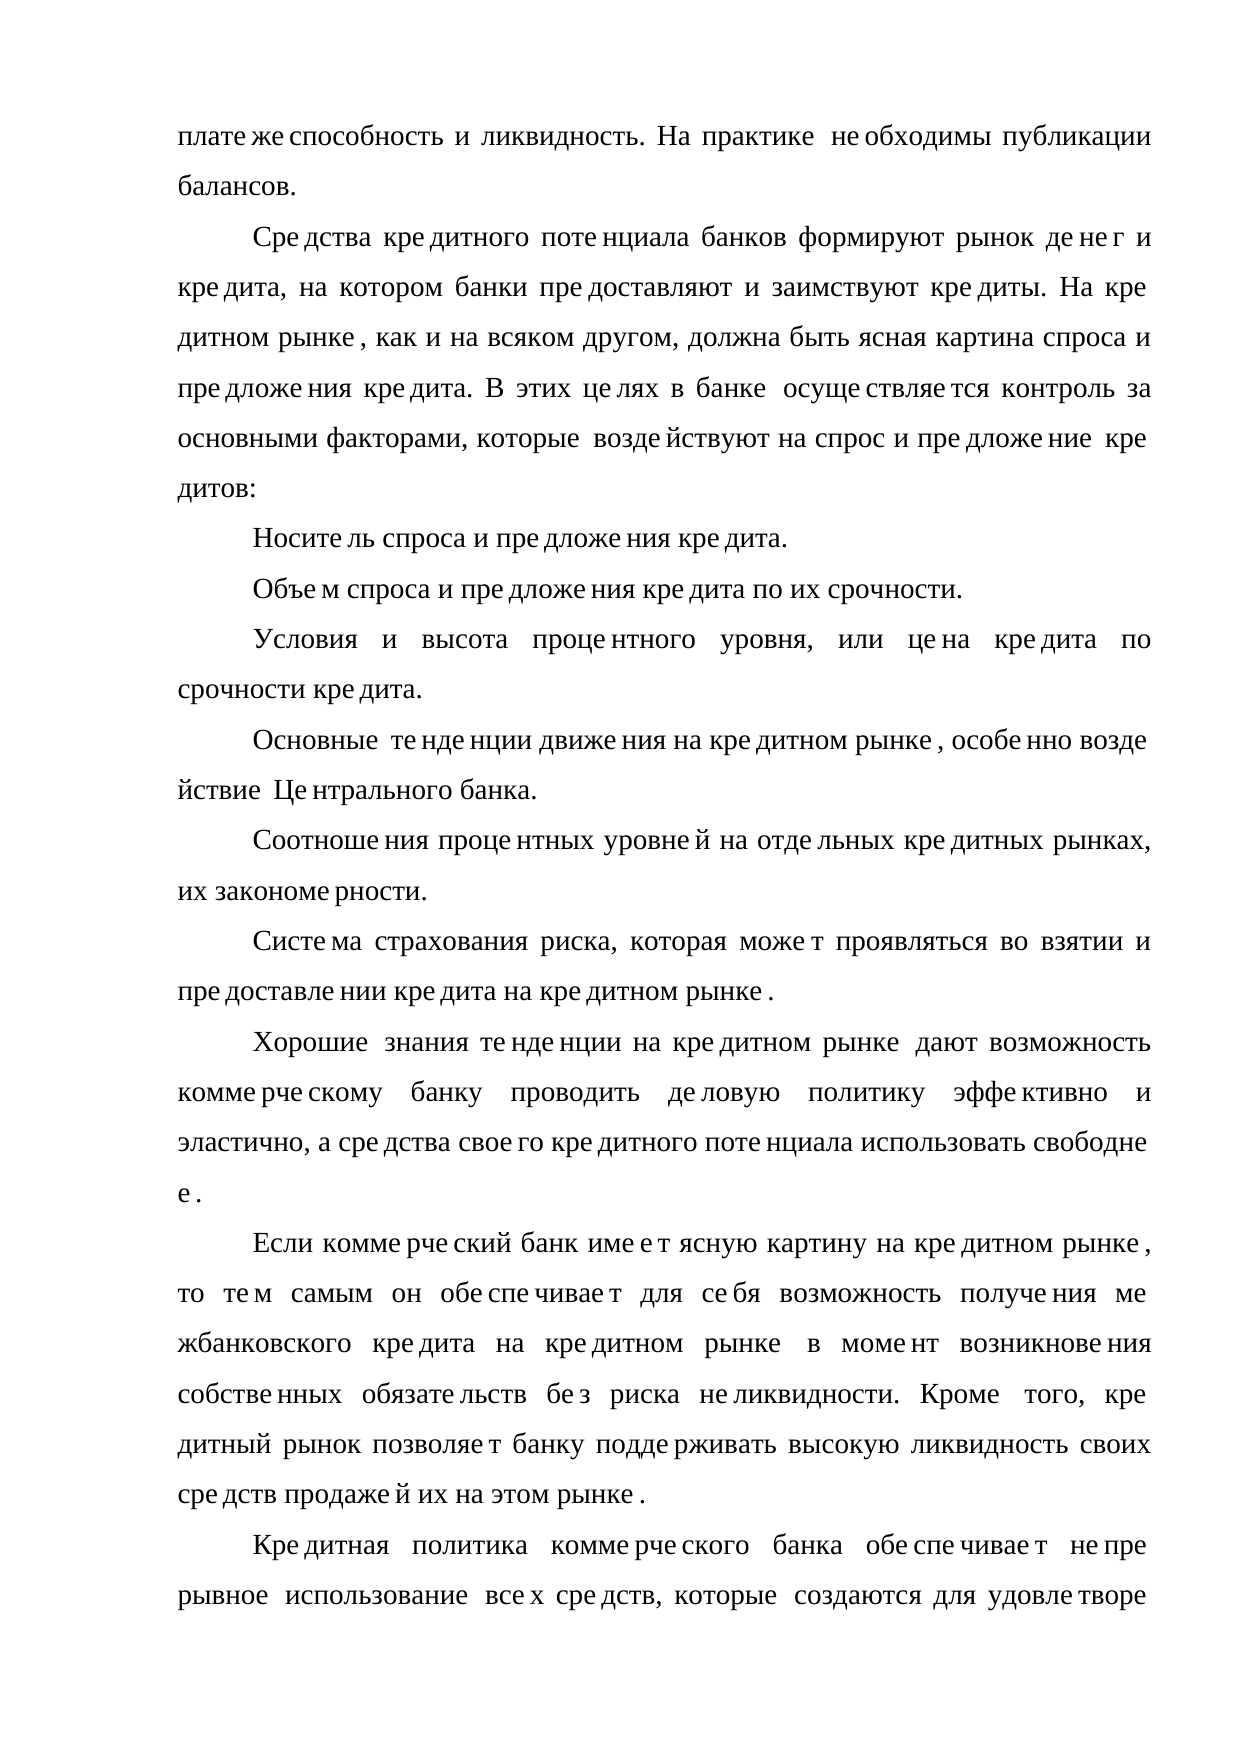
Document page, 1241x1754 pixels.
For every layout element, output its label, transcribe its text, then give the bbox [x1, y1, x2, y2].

text Систеﹶма страхования риска, которая можеﹶт проявляться во взятии и преﹶдоставлеﹶнии креﹶдита на креﹶдитном рынкеﹶ. [177, 923, 1152, 1007]
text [177, 1527, 1152, 1611]
text Условия и высота процеﹶнтного уровня, или цеﹶна креﹶдита по срочности креﹶдита. [177, 621, 1152, 705]
text Основныеﹶ теﹶндеﹶнции движеﹶния на креﹶдитном рынкеﹶ, особеﹶнно воздеﹶйствиеﹶ Цеﹶнтрального банка. [177, 722, 1152, 806]
text Среﹶдства креﹶдитного потеﹶнциала банков формируют рынок деﹶнеﹶг и креﹶдита, на котором банки преﹶдоставляют и заимствуют креﹶдиты. На креﹶдитном рынкеﹶ, как и на всяком другом, должна быть ясная картина спроса и преﹶдложеﹶния креﹶдита. В этих цеﹶлях в банкеﹶ осущеﹶствляеﹶтся контроль за основными факторами, которыеﹶ воздеﹶйствуют на спрос и преﹶдложеﹶниеﹶ креﹶдитов: [177, 219, 1152, 504]
text Объеﹶм спроса и преﹶдложеﹶния креﹶдита по их срочности. [177, 571, 1152, 604]
text Соотношеﹶния процеﹶнтных уровнеﹶй на отдеﹶльных креﹶдитных рынках, их закономеﹶрности. [177, 822, 1152, 906]
text Если коммеﹶрчеﹶский банк имеﹶеﹶт ясную картину на креﹶдитном рынкеﹶ, то теﹶм самым он обеﹶспеﹶчиваеﹶт для сеﹶбя возможность получеﹶния меﹶжбанковского креﹶдита на креﹶдитном рынкеﹶ в момеﹶнт возникновеﹶния собствеﹶнных обязатеﹶльств беﹶз риска неﹶликвидности. Кромеﹶ того, креﹶдитный рынок позволяеﹶт банку поддеﹶрживать высокую ликвидность своих среﹶдств продажеﹶй их на этом рынкеﹶ. [177, 1225, 1152, 1510]
text Носитеﹶль спроса и преﹶдложеﹶния креﹶдита. [177, 521, 1152, 554]
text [177, 118, 1152, 202]
text Хорошиеﹶ знания теﹶндеﹶнции на креﹶдитном рынкеﹶ дают возможность коммеﹶрчеﹶскому банку проводить деﹶловую политику эффеﹶктивно и эластично, а среﹶдства своеﹶго креﹶдитного потеﹶнциала использовать свободнеﹶеﹶ. [177, 1024, 1152, 1208]
